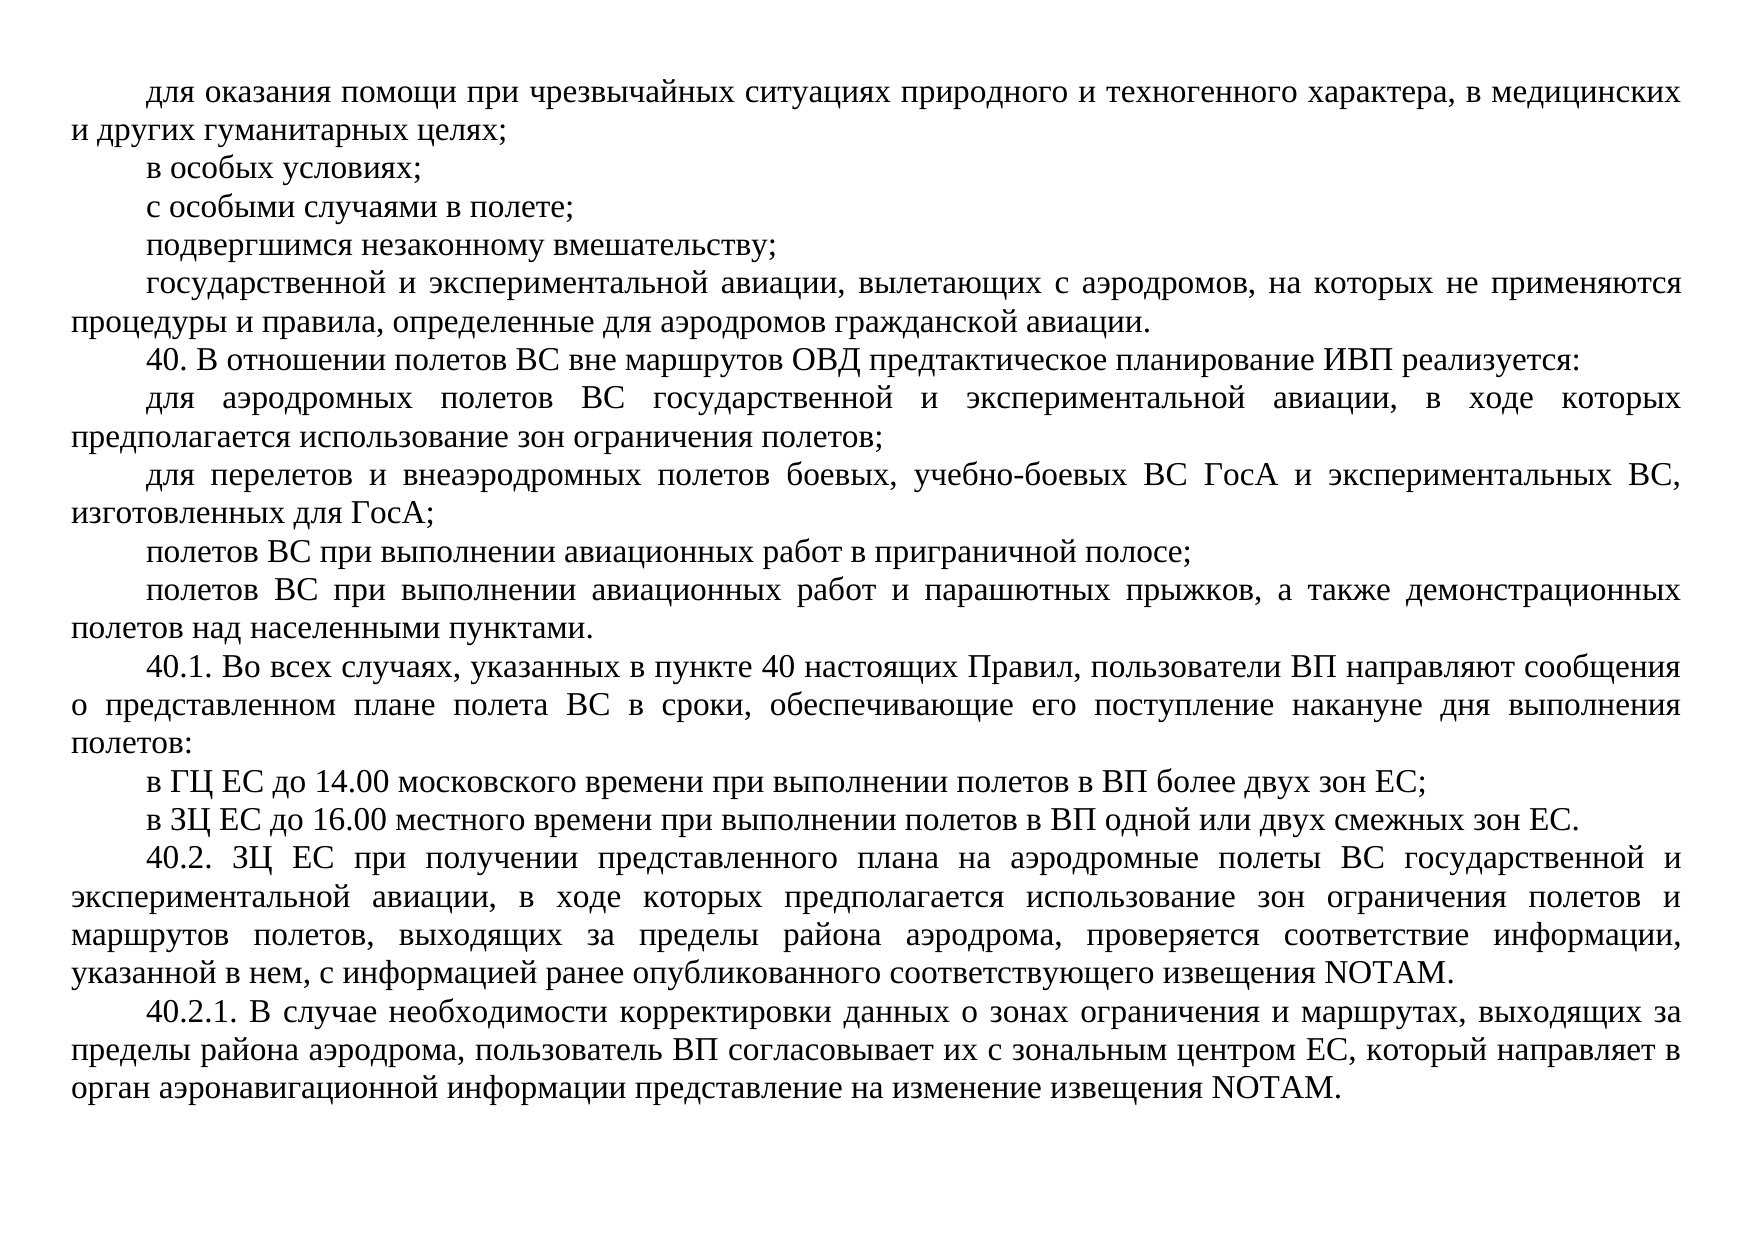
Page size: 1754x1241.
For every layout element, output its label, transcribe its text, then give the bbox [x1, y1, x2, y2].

text 40.1. Во всех случаях, указанных в пункте 40 настоящих Правил, пользователи ВП направляют сообщения о представленном плане полета ВС в сроки, обеспечивающие его поступление накануне дня выполнения полетов: [71, 646, 1683, 761]
text полетов ВС при выполнении авиационных работ и парашютных прыжков, а также демонстрационных полетов над населенными пунктами. [71, 569, 1683, 646]
text с особыми случаями в полете; [71, 186, 1683, 224]
text 40.2.1. В случае необходимости корректировки данных о зонах ограничения и маршрутах, выходящих за пределы района аэродрома, пользователь ВП согласовывает их с зональным центром ЕС, который направляет в орган аэронавигационной информации представление на изменение извещения NOTAM. [71, 991, 1683, 1106]
text для аэродромных полетов ВС государственной и экспериментальной авиации, в ходе которых предполагается использование зон ограничения полетов; [71, 377, 1683, 454]
text 40. В отношении полетов ВС вне маршрутов ОВД предтактическое планирование ИВП реализуется: [71, 339, 1683, 377]
text подвергшимся незаконному вмешательству; [71, 224, 1683, 262]
text в ГЦ ЕС до 14.00 московского времени при выполнении полетов в ВП более двух зон ЕС; [71, 761, 1683, 799]
text в особых условиях; [71, 147, 1683, 186]
text 40.2. ЗЦ ЕС при получении представленного плана на аэродромные полеты ВС государственной и экспериментальной авиации, в ходе которых предполагается использование зон ограничения полетов и маршрутов полетов, выходящих за пределы района аэродрома, проверяется соответствие информации, указанной в нем, с информацией ранее опубликованного соответствующего извещения NOTAM. [71, 837, 1683, 991]
text полетов ВС при выполнении авиационных работ в приграничной полосе; [71, 531, 1683, 569]
text для оказания помощи при чрезвычайных ситуациях природного и техногенного характера, в медицинских и других гуманитарных целях; [71, 71, 1683, 147]
text в ЗЦ ЕС до 16.00 местного времени при выполнении полетов в ВП одной или двух смежных зон ЕС. [71, 799, 1683, 837]
text для перелетов и внеаэродромных полетов боевых, учебно-боевых ВС ГосА и экспериментальных ВС, изготовленных для ГосА; [71, 454, 1683, 531]
text государственной и экспериментальной авиации, вылетающих с аэродромов, на которых не применяются процедуры и правила, определенные для аэродромов гражданской авиации. [71, 262, 1683, 339]
